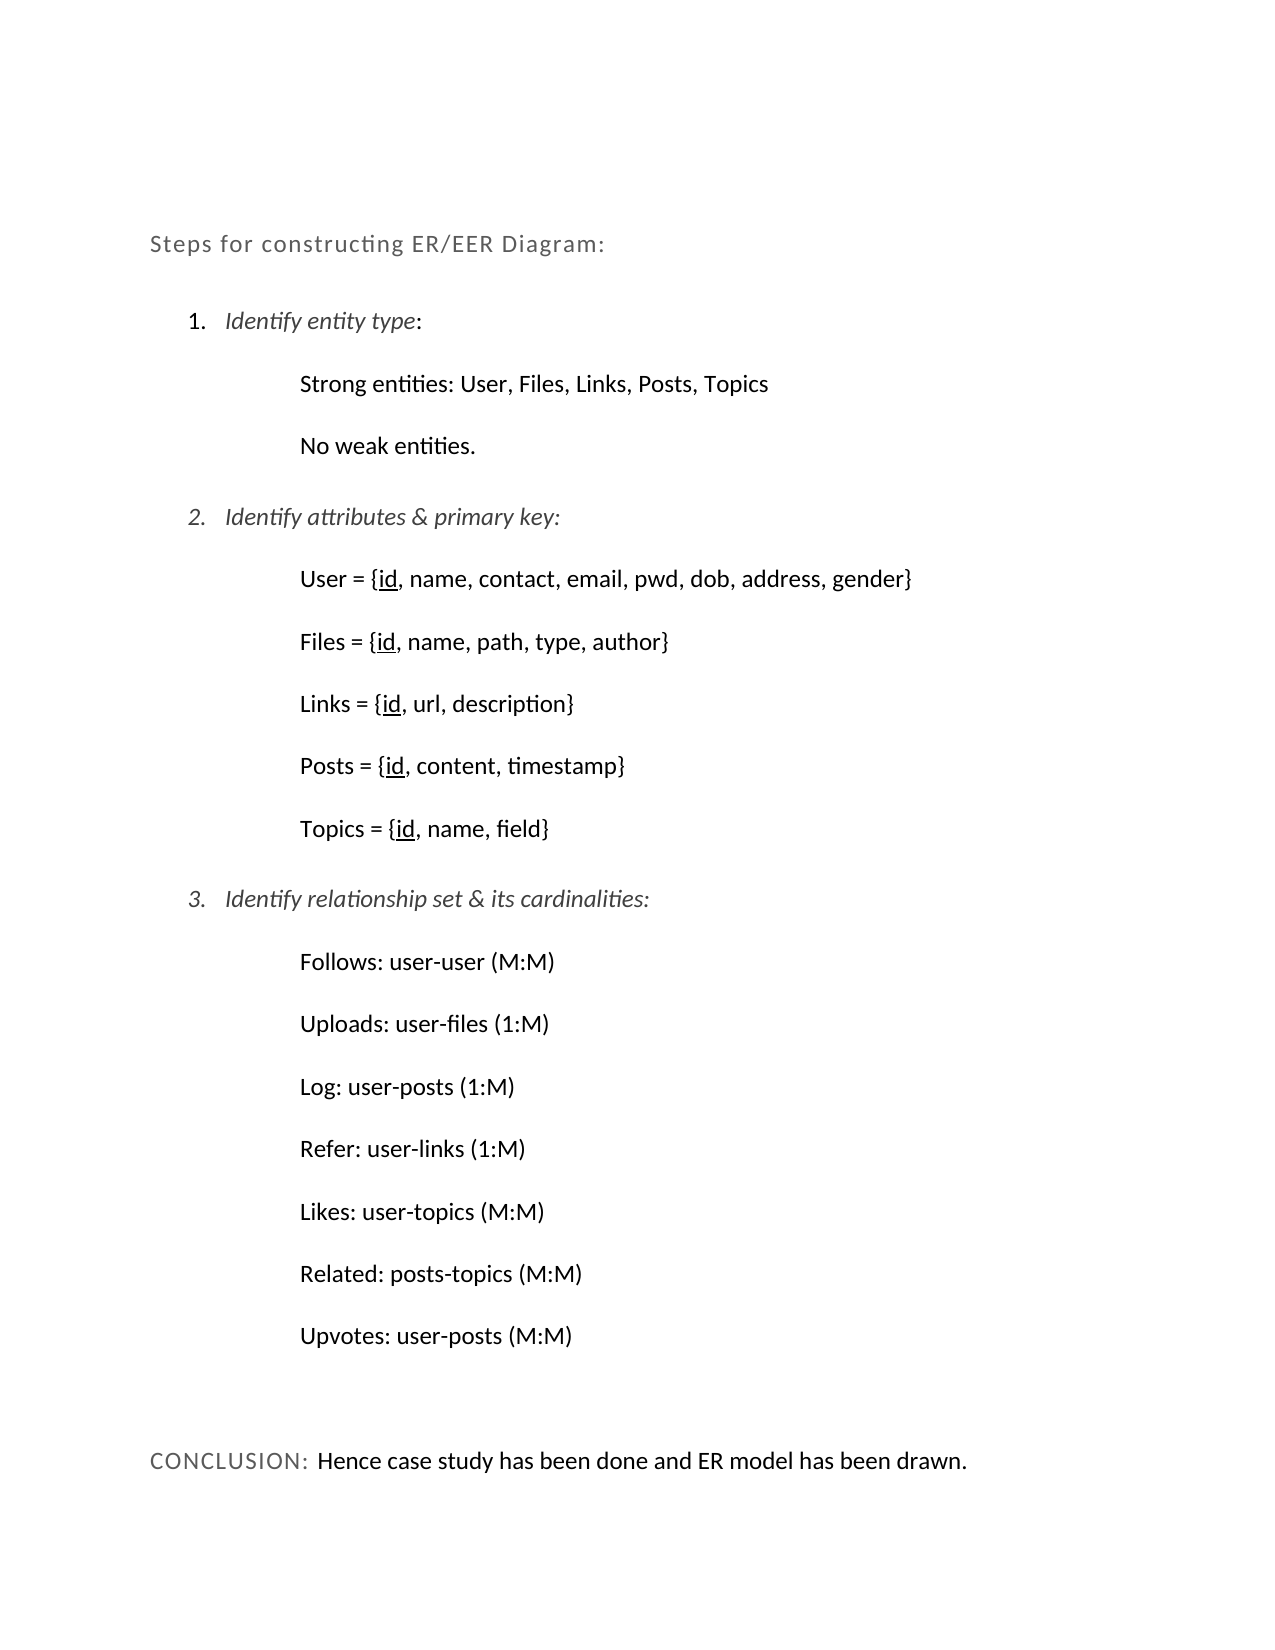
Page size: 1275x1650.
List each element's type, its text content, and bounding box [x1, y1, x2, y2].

text Links = {id, url, description} [225, 688, 1125, 719]
text Related: posts-topics (M:M) [300, 1258, 1125, 1288]
text Upvotes: user-posts (M:M) [300, 1320, 1125, 1351]
list Identify relationship set & its cardinalities: [187, 884, 1125, 914]
text Log: user-posts (1:M) [300, 1071, 1125, 1101]
text No weak entities. [225, 430, 1125, 461]
list Identify attributes & primary key: [187, 501, 1125, 531]
text Refer: user-links (1:M) [300, 1133, 1125, 1164]
list Identify entity type: [187, 305, 1125, 336]
text Steps for constructing ER/EER Diagram: [150, 228, 1125, 258]
text Strong entities: User, Files, Links, Posts, Topics [225, 368, 1125, 398]
text Files = {id, name, path, type, author} [225, 626, 1125, 656]
text Follows: user-user (M:M) [300, 946, 1125, 977]
text CONCLUSION: Hence case study has been done and ER model has been drawn. [150, 1445, 1125, 1476]
text Uploads: user-files (1:M) [300, 1008, 1125, 1039]
text Topics = {id, name, field} [225, 813, 1125, 843]
text User = {id, name, contact, email, pwd, dob, address, gender} [225, 563, 1125, 594]
text Posts = {id, content, timestamp} [225, 751, 1125, 781]
text Likes: user-topics (M:M) [300, 1196, 1125, 1226]
